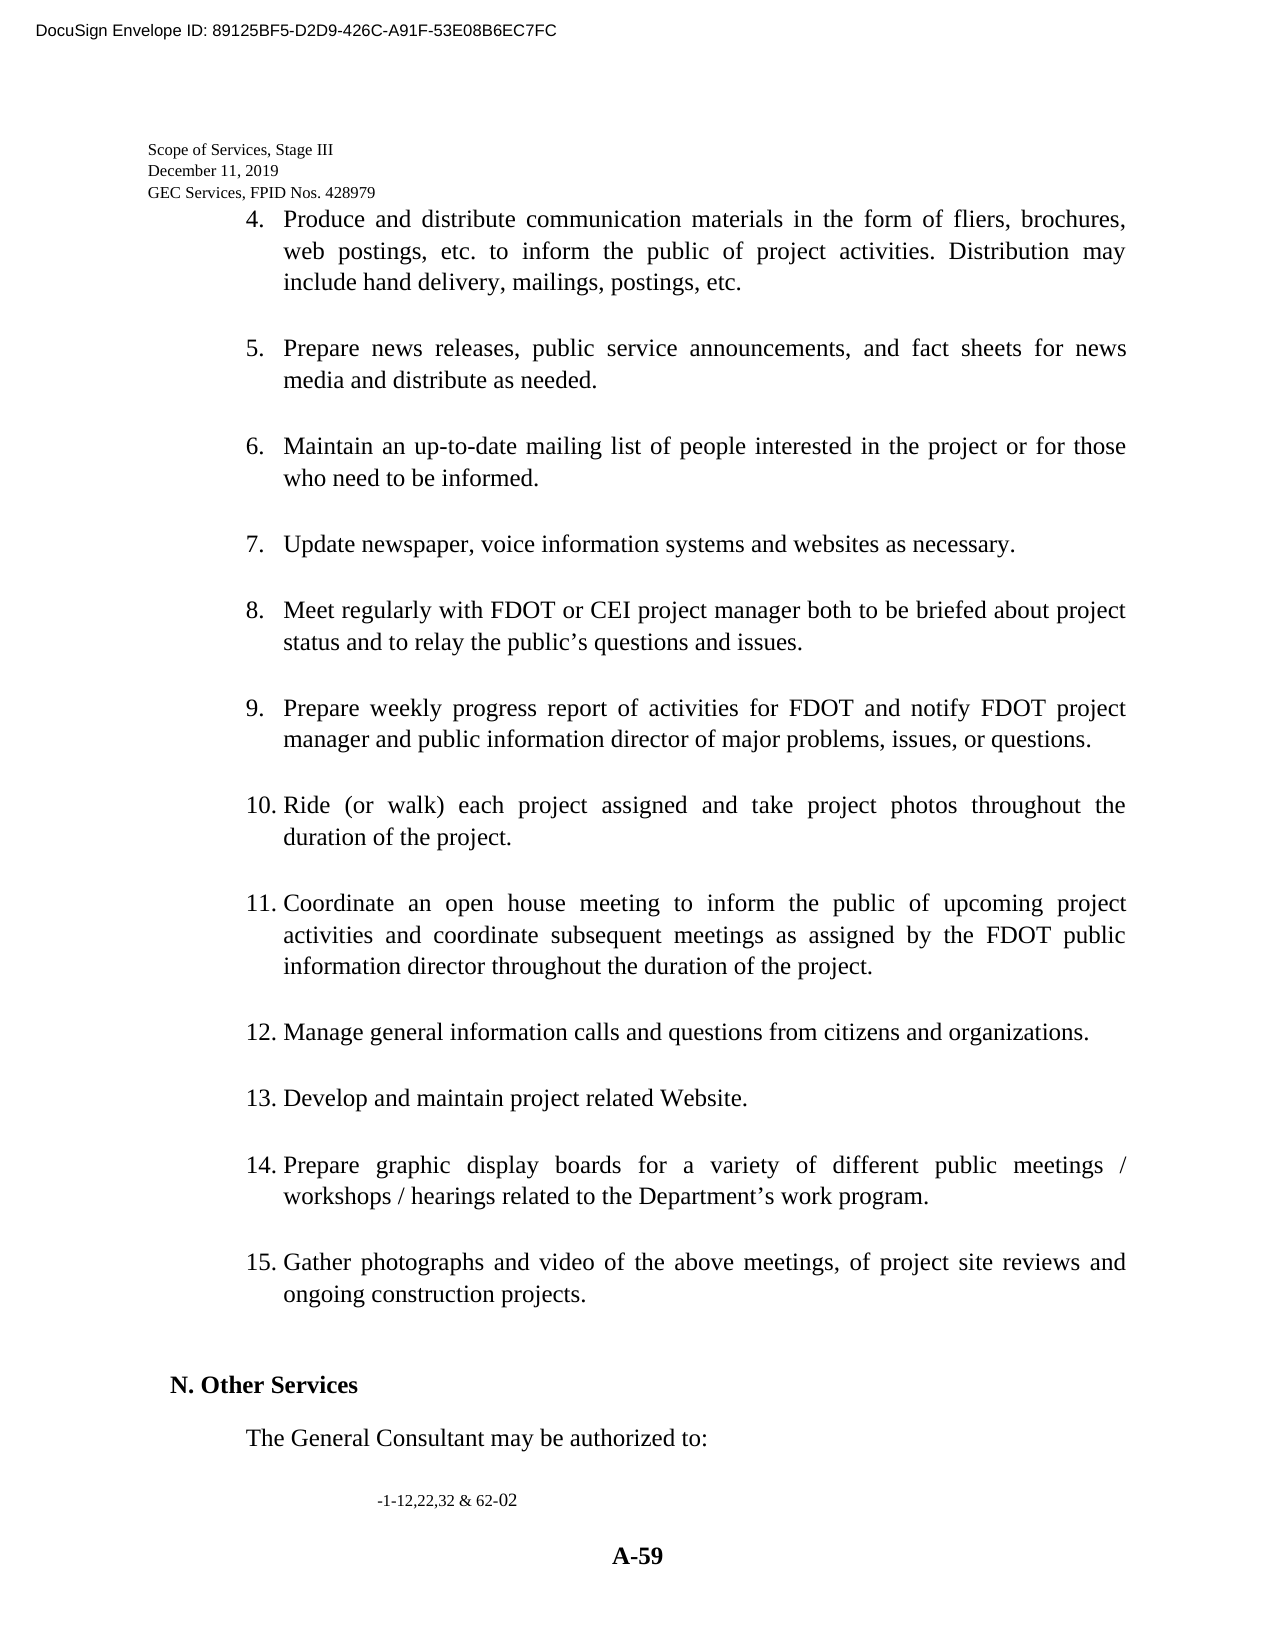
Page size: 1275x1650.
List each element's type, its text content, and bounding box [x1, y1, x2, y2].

list Update newspaper, voice information systems and websites as necessary. [246, 529, 1127, 558]
list Meet regularly with FDOT or CEI project manager both to be briefed about project status and to relay the public’s questions and issues. [246, 595, 1127, 655]
list Develop and maintain project related Website. [246, 1083, 1127, 1112]
list Produce and distribute communication materials in the form of fliers, brochures, web postings, etc. to inform the public of project activities. Distribution may include hand delivery, mailings, postings, etc. [246, 204, 1127, 296]
list Ride (or walk) each project assigned and take project photos throughout the duration of the project. [246, 790, 1127, 851]
text December 11, 2019 [148, 161, 1128, 180]
list Maintain an up-to-date mailing list of people interested in the project or for those who need to be informed. [246, 431, 1127, 491]
text GEC Services, FPID Nos. 428979 [148, 183, 1128, 202]
subtitle N. Other Services [170, 1371, 1118, 1399]
list Prepare news releases, public service announcements, and fact sheets for news media and distribute as needed. [246, 333, 1127, 394]
list Gather photographs and video of the above meetings, of project site reviews and ongoing construction projects. [246, 1247, 1127, 1308]
text Scope of Services, Stage III [148, 139, 1128, 159]
list Prepare weekly progress report of activities for FDOT and notify FDOT project manager and public information director of major problems, issues, or questions. [246, 693, 1127, 753]
text The General Consultant may be authorized to: [246, 1423, 1127, 1452]
list Coordinate an open house meeting to inform the public of upcoming project activities and coordinate subsequent meetings as assigned by the FDOT public information director throughout the duration of the project. [246, 888, 1127, 980]
list Prepare graphic display boards for a variety of different public meetings / workshops / hearings related to the Department’s work program. [246, 1150, 1127, 1210]
list Manage general information calls and questions from citizens and organizations. [246, 1017, 1127, 1046]
